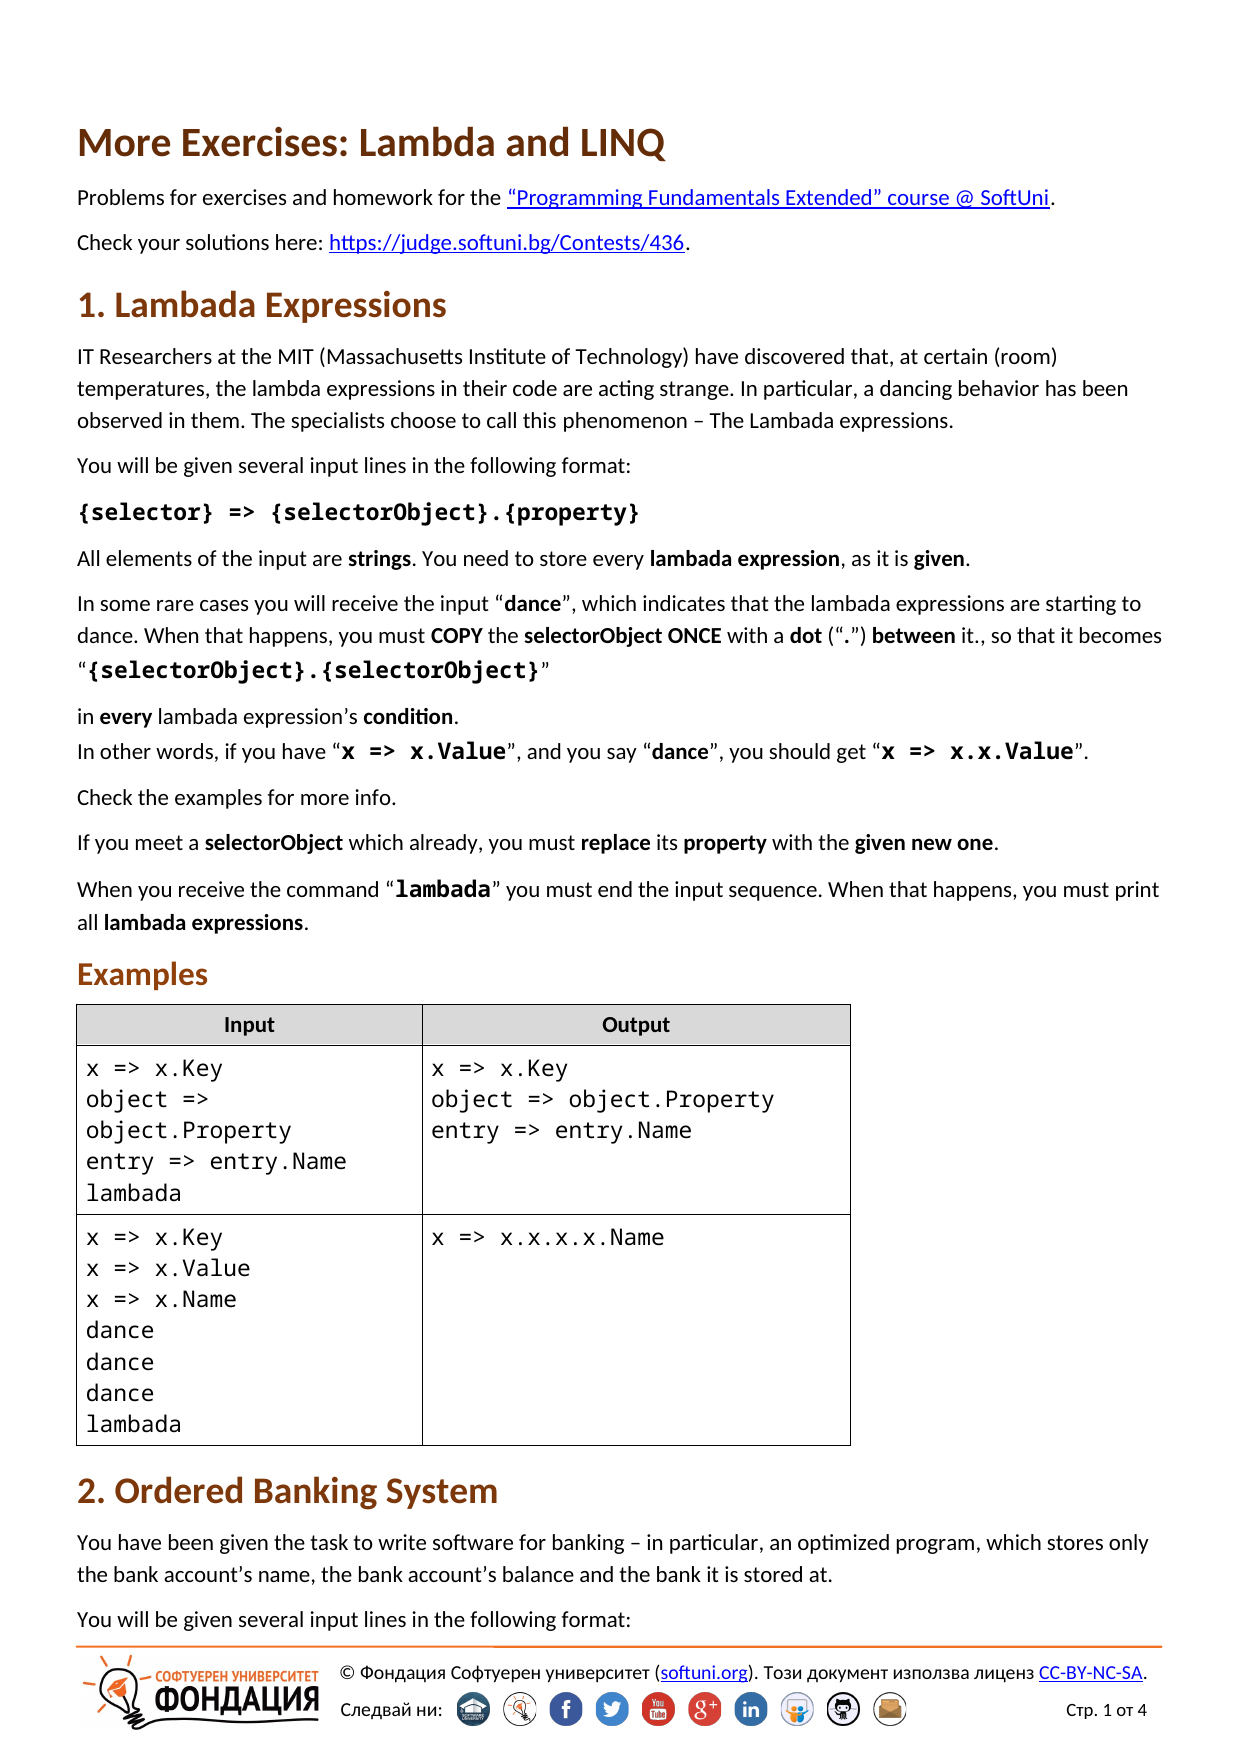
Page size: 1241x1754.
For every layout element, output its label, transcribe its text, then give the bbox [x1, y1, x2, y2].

text IT Researchers at the MIT (Massachusetts Institute of Technology) have discovered that, at certain (room) temperatures, the lambda expressions in their code are acting strange. In particular, a dancing behavior has been observed in them. The specialists choose to call this phenomenon – The Lambada expressions. [77, 342, 1163, 434]
text You have been given the task to write software for banking – in particular, an optimized program, which stores only the bank account’s name, the bank account’s balance and the bank it is stored at. [77, 1528, 1163, 1588]
subtitle Examples [77, 953, 1163, 993]
table_cell x => x.x.x.x.Name [423, 1215, 850, 1445]
table_header Output [423, 1005, 850, 1044]
picture [457, 1692, 490, 1726]
subtitle Lambada Expressions [77, 281, 1163, 327]
text {selector} => {selectorObject}.{property} [77, 496, 1163, 527]
text in every lambada expression’s condition. In other words, if you have “x => x.Value”, and you say “dance”, you should get “x => x.x.Value”. [77, 702, 1163, 766]
text You will be given several input lines in the following format: [77, 451, 1163, 479]
picture [688, 1692, 722, 1726]
picture [503, 1692, 537, 1726]
text All elements of the input are strings. You need to store every lambada expression, as it is given. [77, 544, 1163, 572]
text You will be given several input lines in the following format: [77, 1605, 1163, 1633]
picture [734, 1692, 768, 1726]
subtitle Ordered Banking System [77, 1467, 1163, 1513]
table_cell x => x.Key object => object.Property entry => entry.Name lambada [77, 1046, 422, 1214]
picture [595, 1692, 629, 1726]
text Problems for exercises and homework for the “Programming Fundamentals Extended” course @ SoftUni. [77, 183, 1163, 211]
table_cell x => x.Key object => object.Property entry => entry.Name [423, 1046, 850, 1214]
picture [827, 1692, 860, 1726]
text When you receive the command “lambada” you must end the input sequence. When that happens, you must print all lambada expressions. [77, 872, 1163, 936]
text If you meet a selectorObject which already, you must replace its property with the given new one. [77, 828, 1163, 856]
text Check your solutions here: https://judge.softuni.bg/Contests/436. [77, 228, 1163, 256]
picture [642, 1692, 675, 1726]
picture [780, 1692, 814, 1726]
table_cell x => x.Key x => x.Value x => x.Name dance dance dance lambada [77, 1215, 422, 1445]
picture [82, 1654, 319, 1730]
text Check the examples for more info. [77, 783, 1163, 811]
subtitle More Exercises: Lambda and LINQ [77, 116, 1163, 167]
table_header Input [77, 1005, 422, 1044]
text In some rare cases you will receive the input “dance”, which indicates that the lambada expressions are starting to dance. When that happens, you must COPY the selectorObject ONCE with a dot (“.”) between it., so that it becomes “{selectorObject}.{selectorObject}” [77, 589, 1163, 685]
picture [873, 1692, 907, 1726]
picture [549, 1692, 583, 1726]
